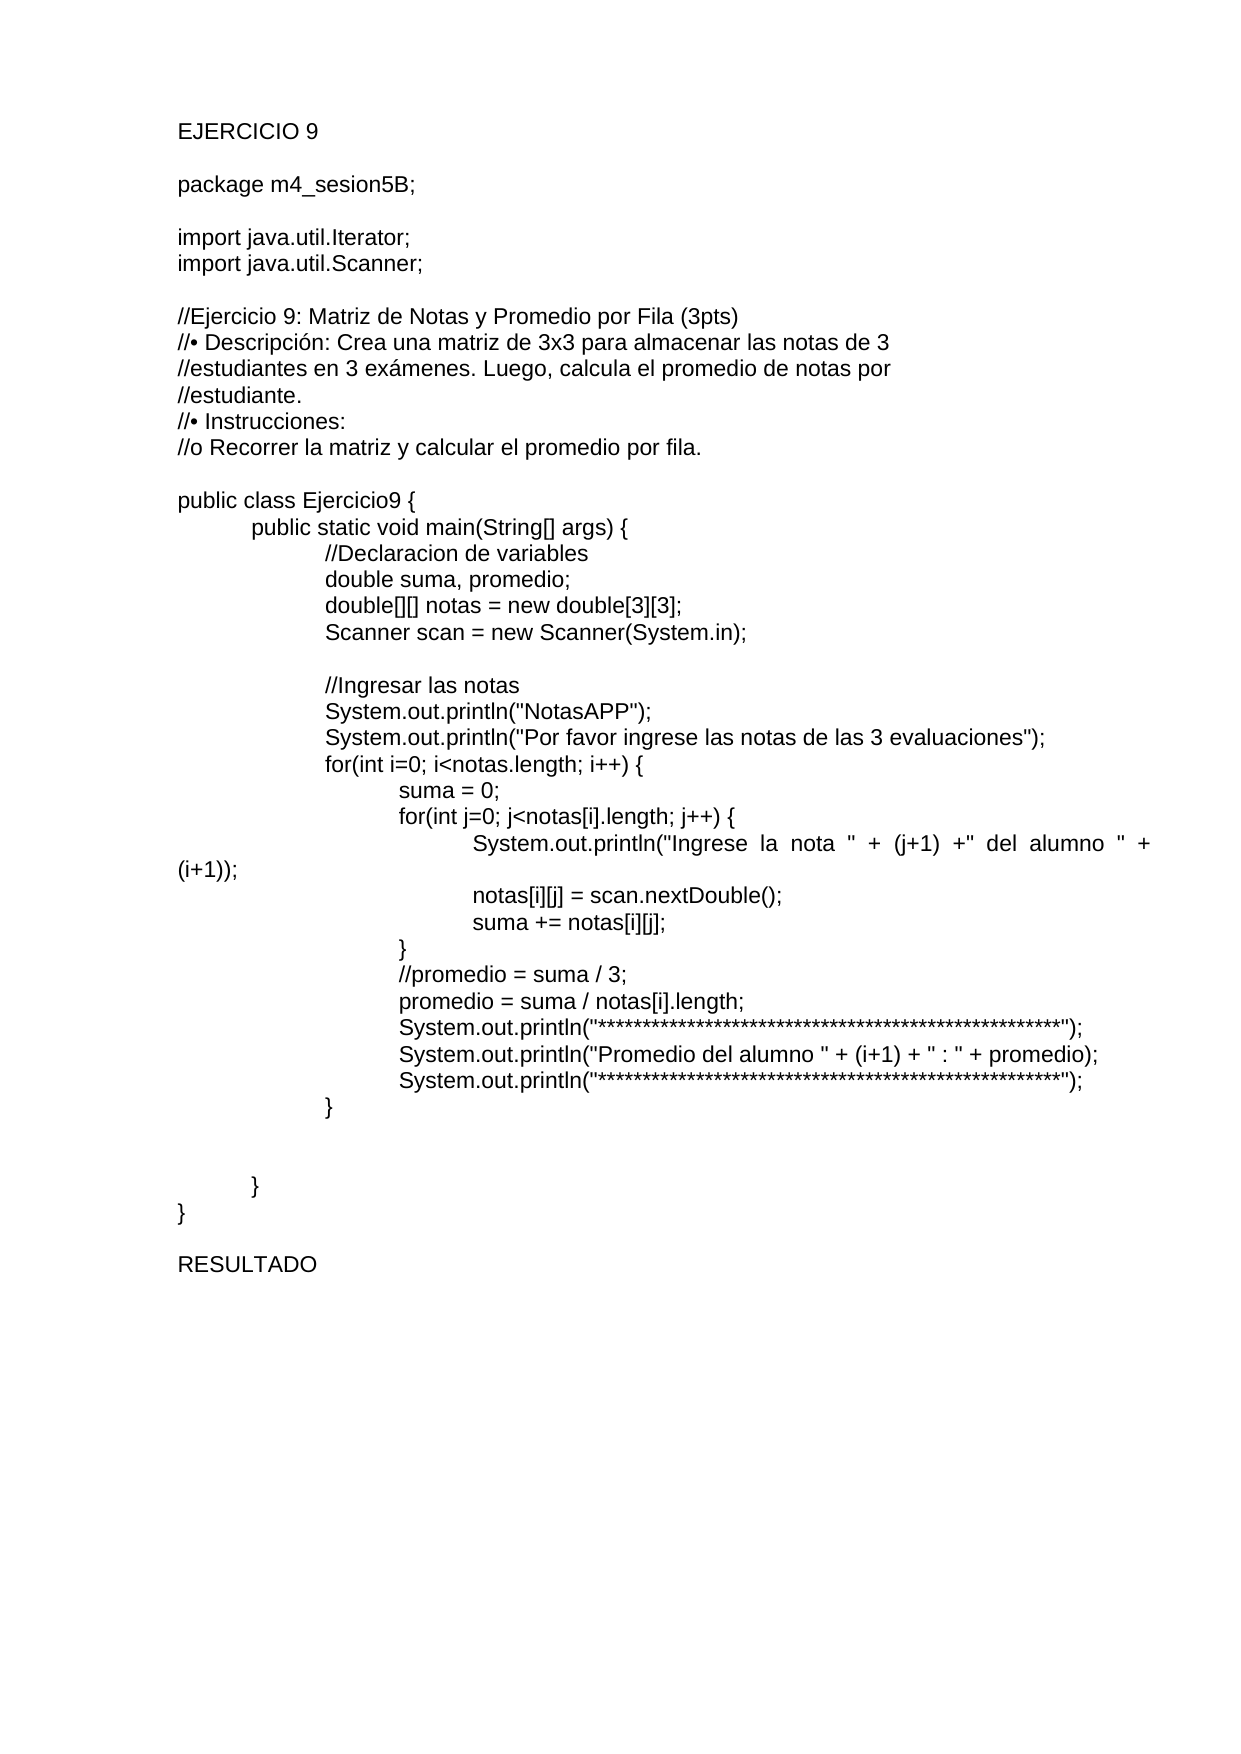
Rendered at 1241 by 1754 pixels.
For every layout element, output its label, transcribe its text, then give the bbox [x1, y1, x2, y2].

text } [177, 1199, 1152, 1225]
text import java.util.Iterator; [177, 223, 1152, 250]
text suma = 0; [177, 777, 1152, 803]
text public static void main(String[] args) { [177, 513, 1152, 540]
text //Ejercicio 9: Matriz de Notas y Promedio por Fila (3pts) [177, 303, 1152, 329]
text import java.util.Scanner; [177, 250, 1152, 276]
text System.out.println("****************************************************"); [177, 1067, 1152, 1093]
text promedio = suma / notas[i].length; [177, 988, 1152, 1014]
text notas[i][j] = scan.nextDouble(); [177, 882, 1152, 909]
text Scanner scan = new Scanner(System.in); [177, 619, 1152, 645]
text EJERCICIO 9 [177, 118, 1152, 144]
text public class Ejercicio9 { [177, 487, 1152, 513]
text //promedio = suma / 3; [177, 961, 1152, 988]
text //• Instrucciones: [177, 408, 1152, 434]
text RESULTADO [177, 1251, 1152, 1278]
text //estudiantes en 3 exámenes. Luego, calcula el promedio de notas por [177, 355, 1152, 382]
text suma += notas[i][j]; [177, 909, 1152, 935]
text double suma, promedio; [177, 566, 1152, 592]
text System.out.println("Promedio del alumno " + (i+1) + " : " + promedio); [177, 1041, 1152, 1067]
text System.out.println("Ingrese la nota " + (j+1) +" del alumno " + (i+1)); [177, 830, 1152, 882]
text System.out.println("Por favor ingrese las notas de las 3 evaluaciones"); [177, 724, 1152, 751]
text //• Descripción: Crea una matriz de 3x3 para almacenar las notas de 3 [177, 329, 1152, 355]
text for(int j=0; j<notas[i].length; j++) { [177, 803, 1152, 830]
text } [177, 1172, 1152, 1199]
text } [177, 1093, 1152, 1119]
text //Ingresar las notas [177, 672, 1152, 698]
text double[][] notas = new double[3][3]; [177, 592, 1152, 619]
text //o Recorrer la matriz y calcular el promedio por fila. [177, 434, 1152, 461]
text //Declaracion de variables [177, 540, 1152, 566]
text } [177, 935, 1152, 961]
text //estudiante. [177, 382, 1152, 408]
text package m4_sesion5B; [177, 171, 1152, 197]
text System.out.println("****************************************************"); [177, 1014, 1152, 1041]
text for(int i=0; i<notas.length; i++) { [177, 751, 1152, 777]
text System.out.println("NotasAPP"); [177, 698, 1152, 724]
